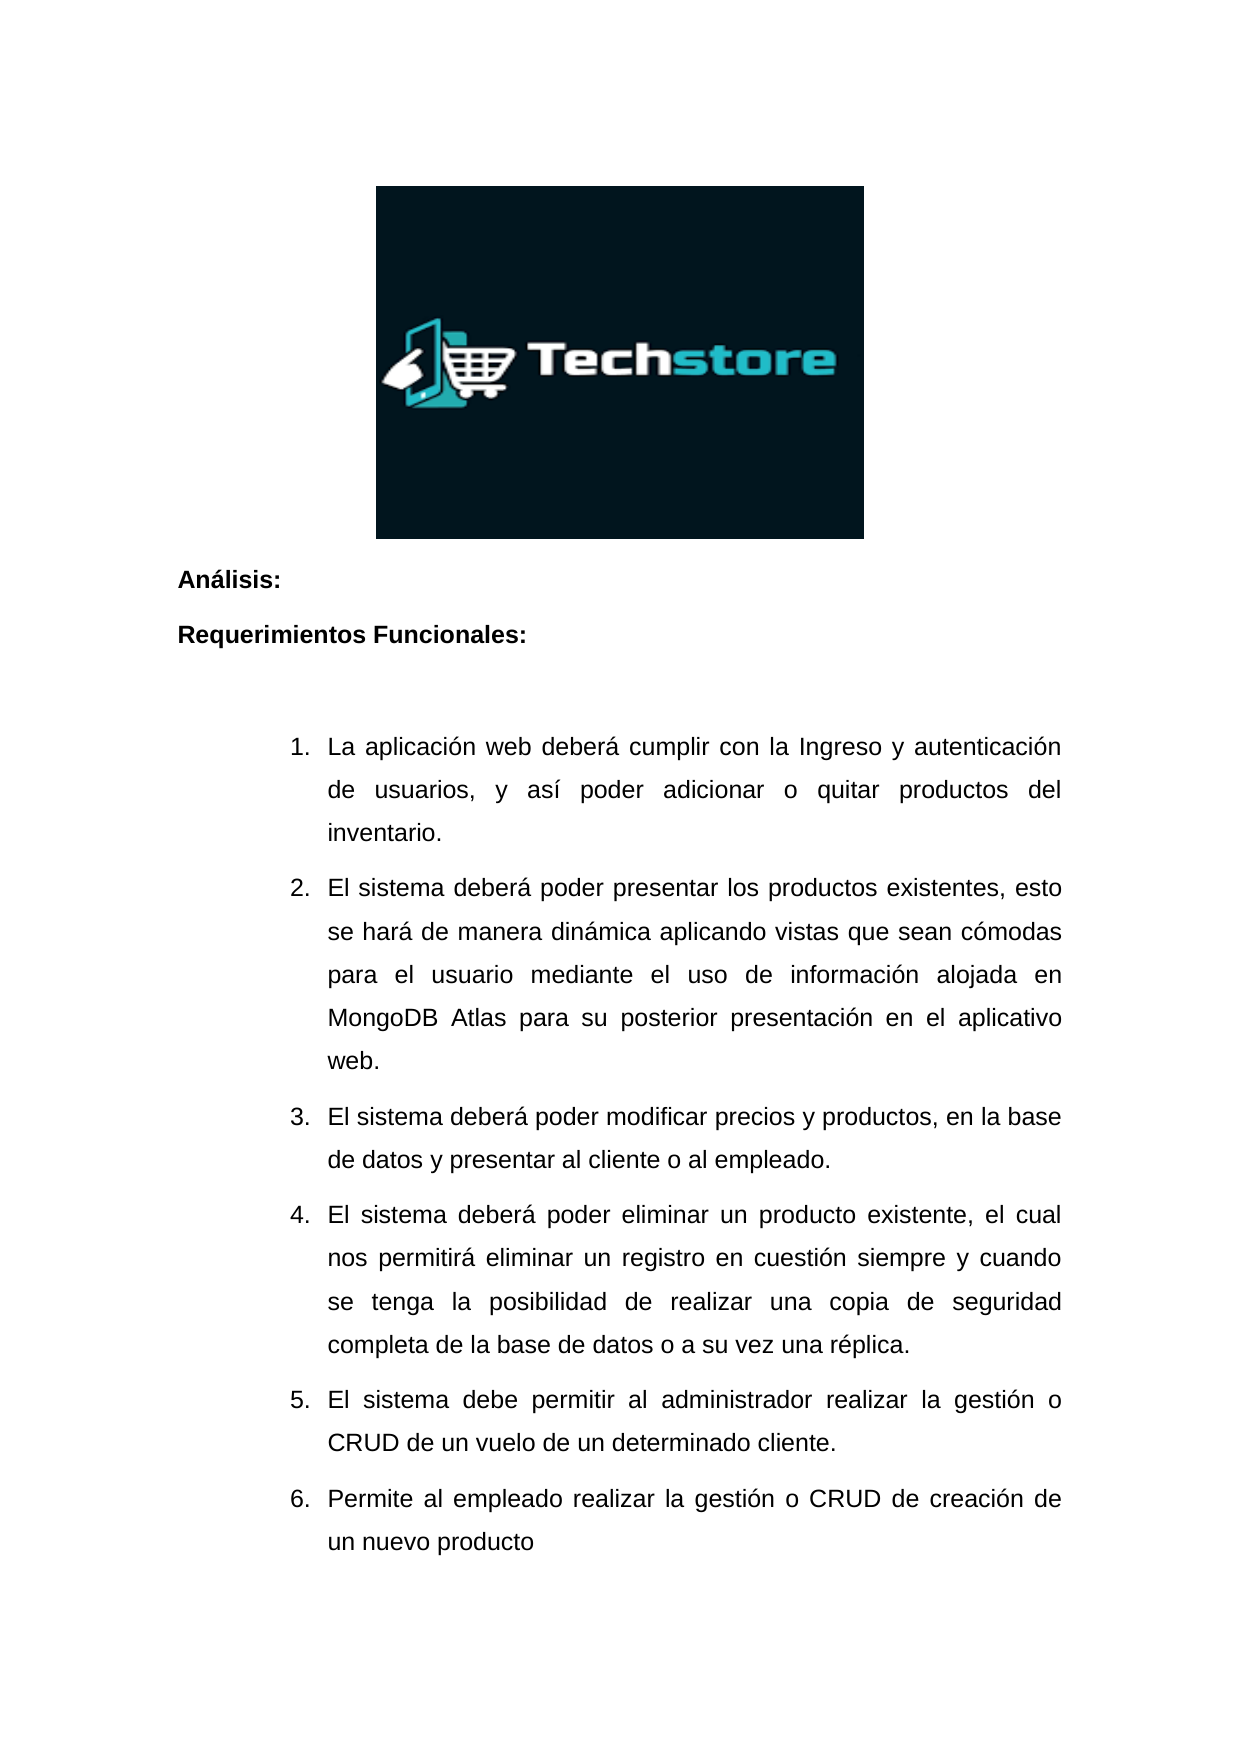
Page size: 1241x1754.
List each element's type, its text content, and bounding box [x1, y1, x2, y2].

list El sistema deberá poder eliminar un producto existente, el cual nos permitirá eliminar un registro en cuestión siempre y cuando se tenga la posibilidad de realizar una copia de seguridad completa de la base de datos o a su vez una réplica. [290, 1200, 1063, 1358]
text Requerimientos Funcionales: [177, 620, 1063, 649]
list El sistema debe permitir al administrador realizar la gestión o CRUD de un vuelo de un determinado cliente. [290, 1385, 1063, 1457]
list El sistema deberá poder presentar los productos existentes, esto se hará de manera dinámica aplicando vistas que sean cómodas para el usuario mediante el uso de información alojada en MongoDB Atlas para su posterior presentación en el aplicativo web. [290, 873, 1063, 1074]
text Análisis: [177, 564, 1063, 593]
list Permite al empleado realizar la gestión o CRUD de creación de un nuevo producto [290, 1484, 1063, 1556]
picture [376, 186, 864, 539]
list La aplicación web deberá cumplir con la Ingreso y autenticación de usuarios, y así poder adicionar o quitar productos del inventario. [290, 731, 1063, 846]
list El sistema deberá poder modificar precios y productos, en la base de datos y presentar al cliente o al empleado. [290, 1101, 1063, 1173]
